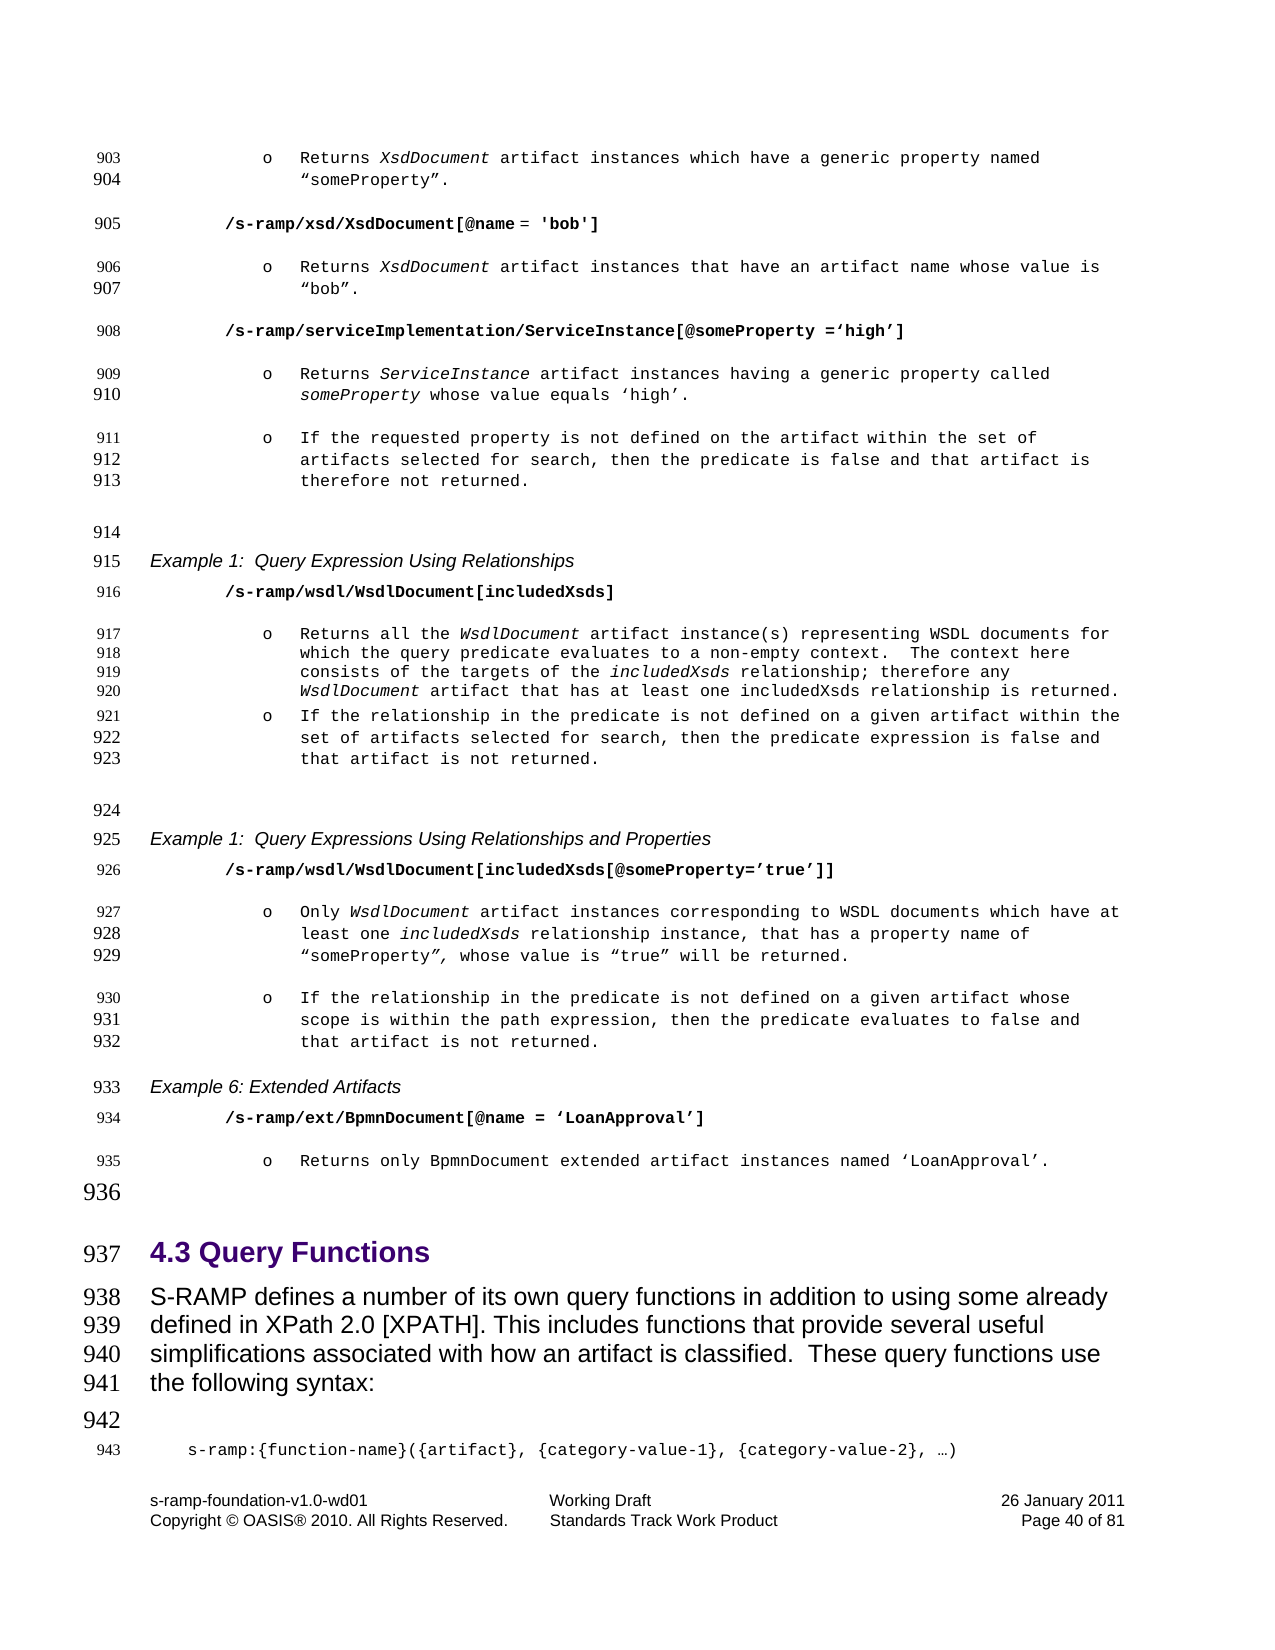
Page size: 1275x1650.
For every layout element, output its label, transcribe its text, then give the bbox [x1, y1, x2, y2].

list Returns XsdDocument artifact instances that have an artifact name whose value is “bob”. [262, 259, 1125, 299]
text Example 4: Query Expression Using Relationships [150, 549, 1125, 571]
list Returns all the WsdlDocument artifact instance(s) representing WSDL documents for which the query predicate evaluates to a non-empty context. The context here consists of the targets of the includedXsds relationship; therefore any WsdlDocument artifact that has at least one includedXsds relationship is returned. [262, 626, 1125, 701]
list If the relationship in the predicate is not defined on a given artifact whose scope is within the path expression, then the predicate evaluates to false and that artifact is not returned. [262, 990, 1125, 1052]
text /s-ramp/serviceImplementation/ServiceInstance[@someProperty =‘high’] [225, 323, 1125, 342]
text Example 6: Extended Artifacts [150, 1076, 1125, 1097]
text /s-ramp/xsd/XsdDocument[@name = 'bob'] [225, 214, 1125, 235]
text Example 5: Query Expressions Using Relationships and Properties [150, 827, 1125, 849]
text S-RAMP defines a number of its own query functions in addition to using some already defined in XPath 2.0 [XPATH]. This includes functions that provide several useful simplifications associated with how an artifact is classified. These query functions use the following syntax: [150, 1281, 1125, 1396]
list Returns only BpmnDocument extended artifact instances named ‘LoanApproval’. [262, 1152, 1125, 1171]
text s-ramp:{function-name}({artifact}, {category-value-1}, {category-value-2}, …) [187, 1442, 1125, 1461]
list If the requested property is not defined on the artifact within the set of artifacts selected for search, then the predicate is false and that artifact is therefore not returned. [262, 429, 1125, 492]
list Returns ServiceInstance artifact instances having a generic property called someProperty whose value equals ‘high’. [262, 365, 1125, 406]
text /s-ramp/ext/BpmnDocument[@name = ‘LoanApproval’] [225, 1110, 1125, 1129]
text /s-ramp/wsdl/WsdlDocument[includedXsds[@someProperty=’true’]] [225, 862, 1125, 880]
text /s-ramp/wsdl/WsdlDocument[includedXsds] [225, 583, 1125, 602]
list Only WsdlDocument artifact instances corresponding to WSDL documents which have at least one includedXsds relationship instance, that has a property name of “someProperty”, whose value is “true” will be returned. [262, 904, 1125, 966]
subtitle Query Functions [150, 1235, 1125, 1269]
list Returns XsdDocument artifact instances which have a generic property named “someProperty”. [262, 150, 1125, 191]
list If the relationship in the predicate is not defined on a given artifact within the set of artifacts selected for search, then the predicate expression is false and that artifact is not returned. [262, 708, 1125, 770]
